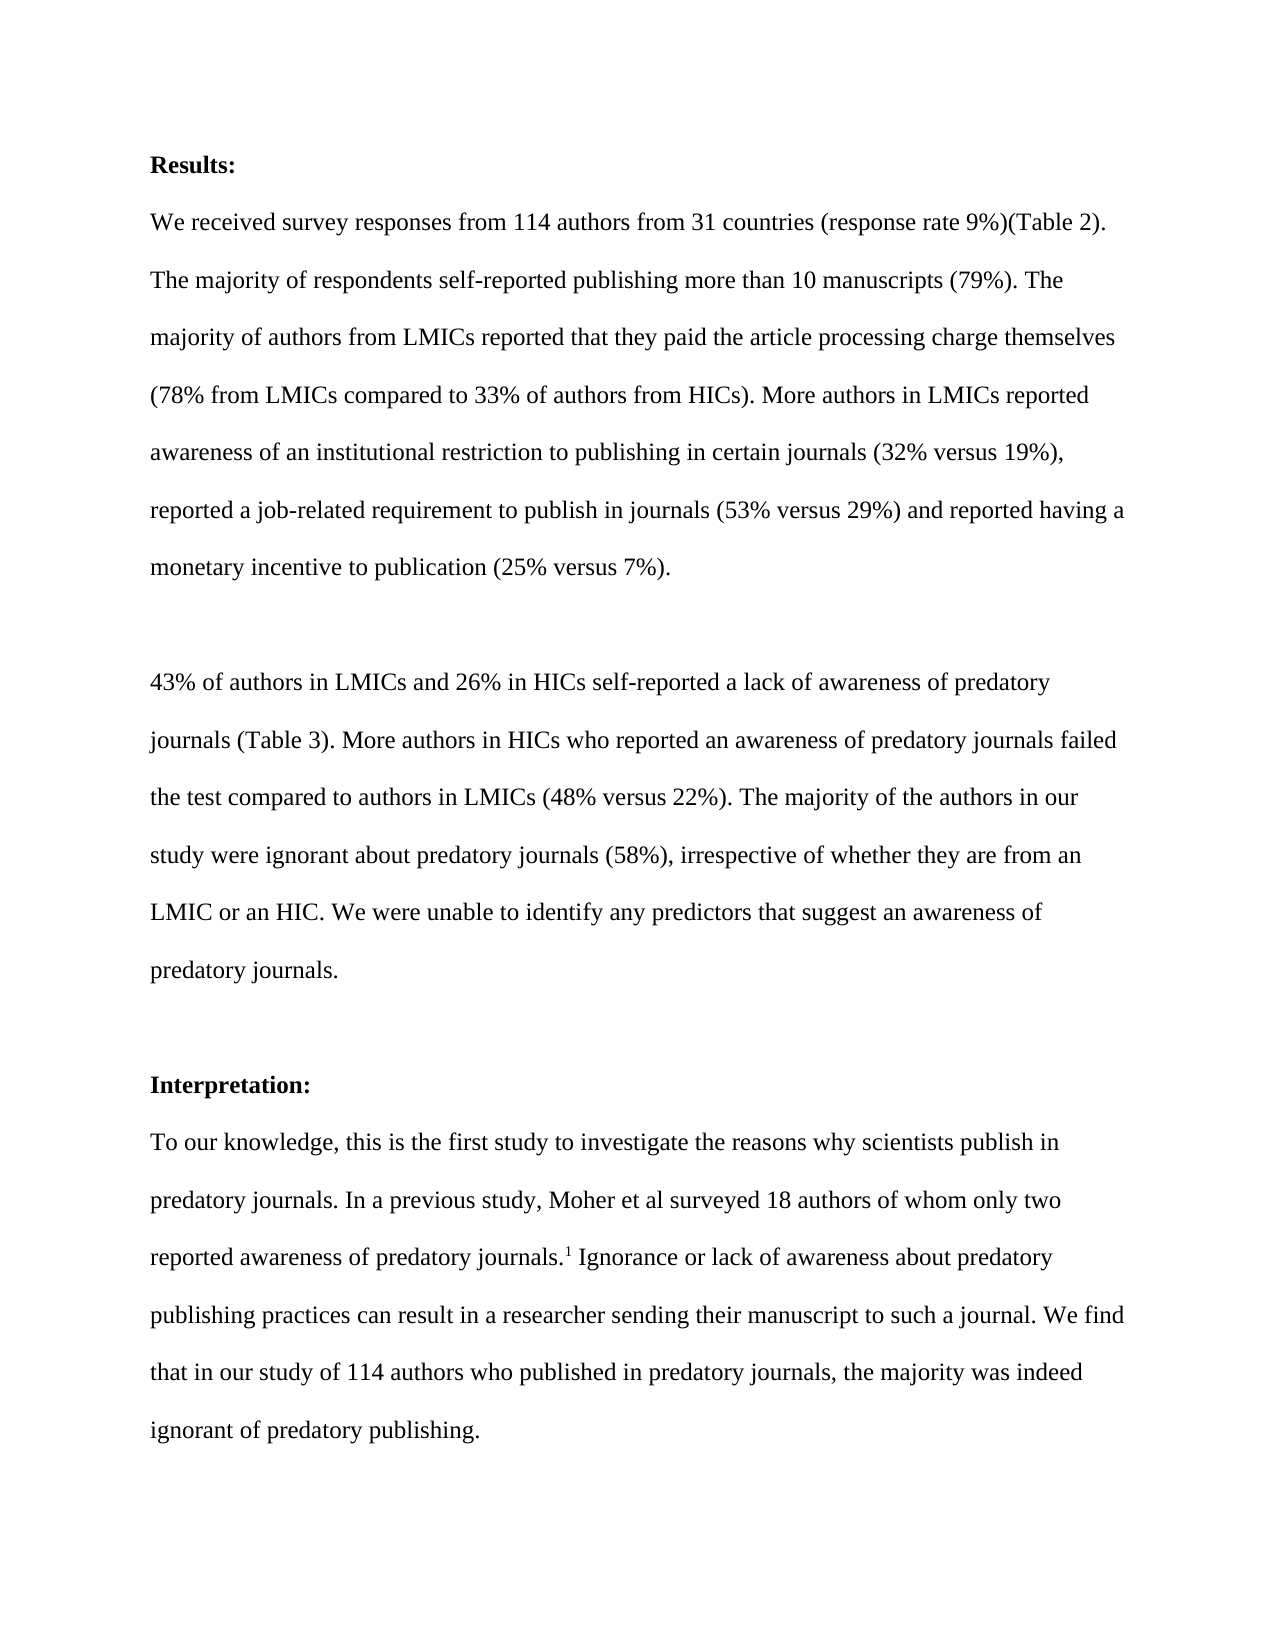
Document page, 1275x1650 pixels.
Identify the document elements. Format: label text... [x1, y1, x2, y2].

text 43% of authors in LMICs and 26% in HICs self-reported a lack of awareness of predatory journals (Table 3). More authors in HICs who reported an awareness of predatory journals failed the test compared to authors in LMICs (48% versus 22%). The majority of the authors in our study were ignorant about predatory journals (58%), irrespective of whether they are from an LMIC or an HIC. We were unable to identify any predictors that suggest an awareness of predatory journals. [150, 667, 1125, 984]
text Results: [150, 150, 1125, 179]
text To our knowledge, this is the first study to investigate the reasons why scientists publish in predatory journals. In a previous study, Moher et al surveyed 18 authors of whom only two reported awareness of predatory journals.1 Ignorance or lack of awareness about predatory publishing practices can result in a researcher sending their manuscript to such a journal. We find that in our study of 114 authors who published in predatory journals, the majority was indeed ignorant of predatory publishing. [150, 1127, 1125, 1444]
text We received survey responses from 114 authors from 31 countries (response rate 9%)(Table 2). The majority of respondents self-reported publishing more than 10 manuscripts (79%). The majority of authors from LMICs reported that they paid the article processing charge themselves (78% from LMICs compared to 33% of authors from HICs). More authors in LMICs reported awareness of an institutional restriction to publishing in certain journals (32% versus 19%), reported a job-related requirement to publish in journals (53% versus 29%) and reported having a monetary incentive to publication (25% versus 7%). [150, 207, 1125, 581]
text Interpretation: [150, 1070, 1125, 1099]
